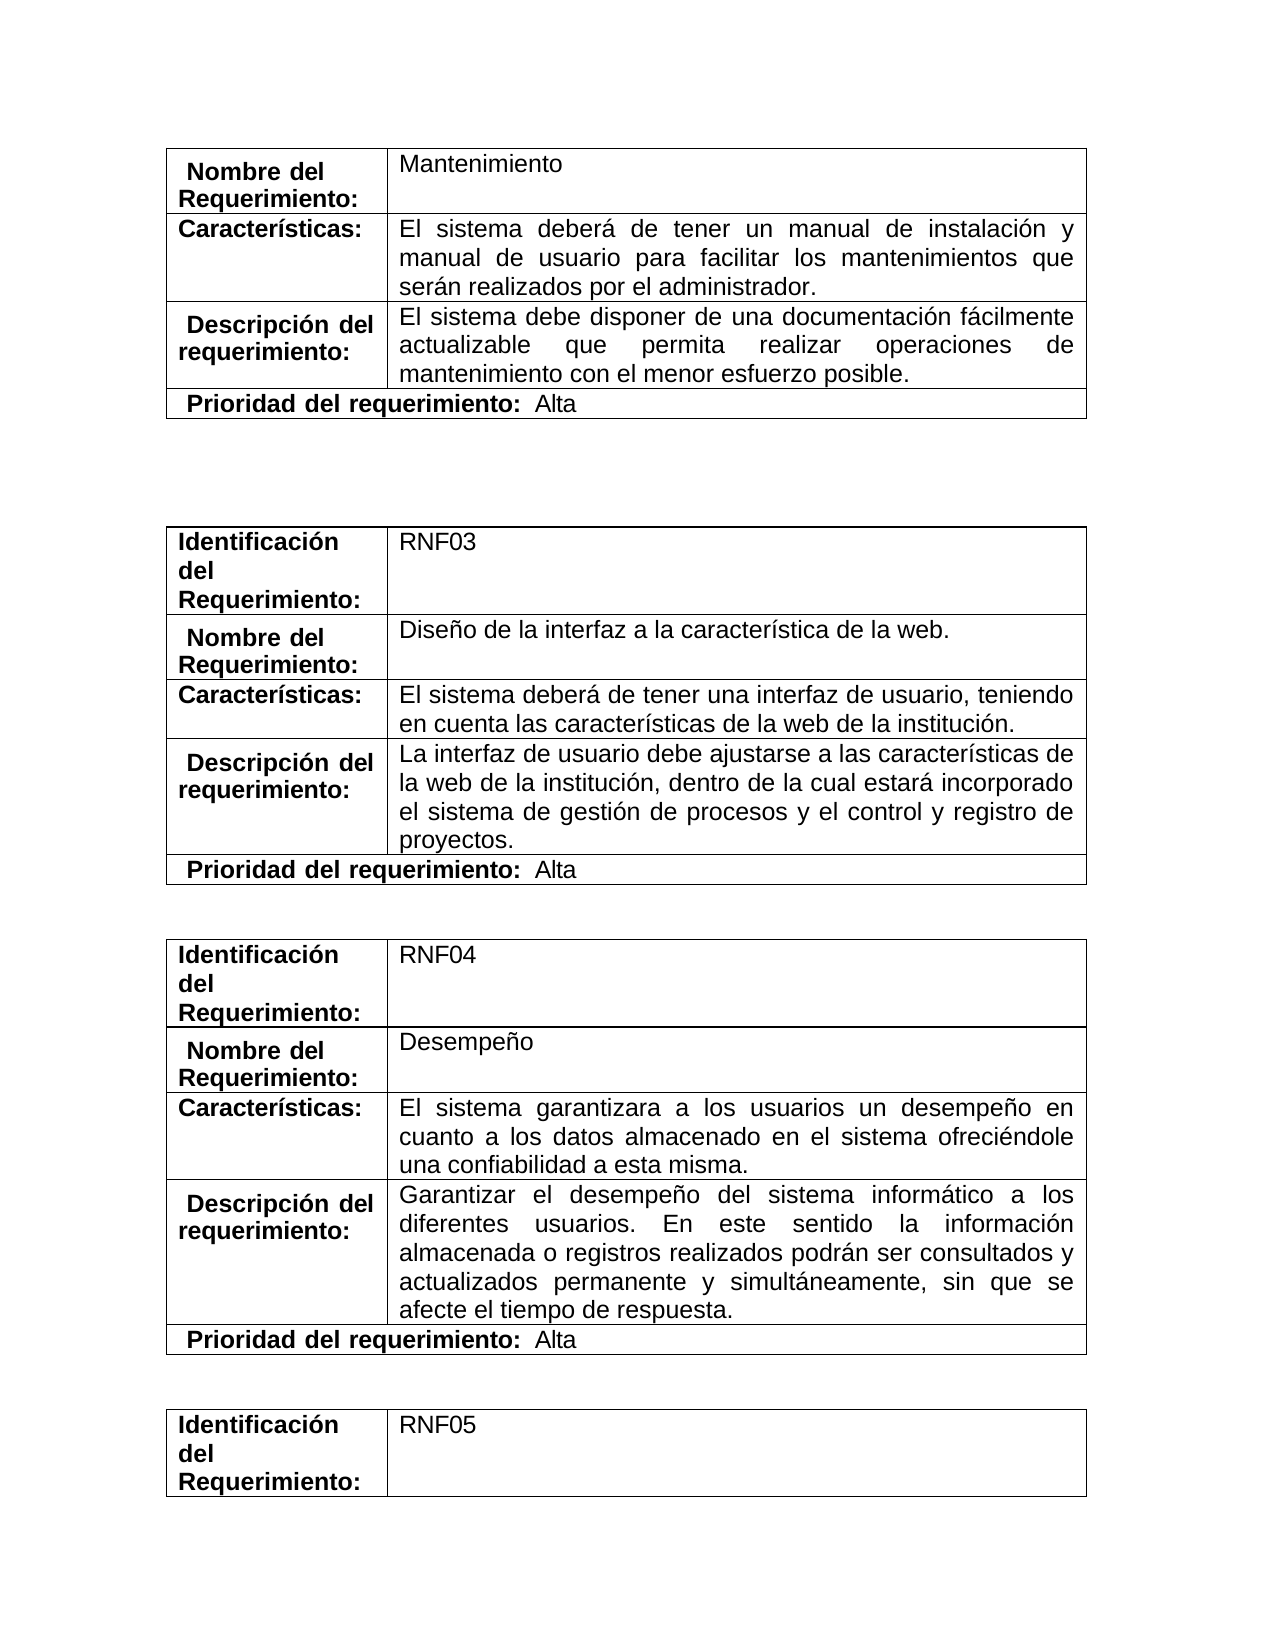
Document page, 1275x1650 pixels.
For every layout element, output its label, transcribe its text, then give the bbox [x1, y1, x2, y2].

table_cell Características: [167, 1093, 387, 1179]
table_cell Garantizar el desempeño del sistema informático a los diferentes usuarios. En este sentido la información almacenada o registros realizados podrán ser consultados y actualizados permanente y simultáneamente, sin que se afecte el tiempo de respuesta. [388, 1180, 1086, 1324]
table_cell Descripción del requerimiento: [167, 739, 387, 854]
table_cell Nombre del Requerimiento: [167, 615, 387, 679]
table_cell Descripción del requerimiento: [167, 1180, 387, 1324]
table_cell El sistema debe disponer de una documentación fácilmente actualizable que permita realizar operaciones de mantenimiento con el menor esfuerzo posible. [388, 302, 1086, 388]
table_cell Características: [167, 680, 387, 738]
table_header RNF04 [388, 940, 1086, 1026]
table_header Identificación del Requerimiento: [167, 940, 387, 1026]
table_cell Nombre del Requerimiento: [167, 149, 387, 213]
table_cell Desempeño [388, 1028, 1086, 1092]
table_header Identificación del Requerimiento: [167, 528, 387, 614]
table_cell Prioridad del requerimiento: Alta [167, 389, 1086, 418]
table_cell Diseño de la interfaz a la característica de la web. [388, 615, 1086, 679]
table_cell Nombre del Requerimiento: [167, 1028, 387, 1092]
table_cell Prioridad del requerimiento: Alta [167, 855, 1086, 884]
table_header RNF03 [388, 528, 1086, 614]
table_cell Descripción del requerimiento: [167, 302, 387, 388]
table_header Identificación del Requerimiento: [167, 1410, 387, 1496]
table_cell La interfaz de usuario debe ajustarse a las características de la web de la institución, dentro de la cual estará incorporado el sistema de gestión de procesos y el control y registro de proyectos. [388, 739, 1086, 854]
table_cell Características: [167, 214, 387, 301]
table_cell El sistema deberá de tener una interfaz de usuario, teniendo en cuenta las características de la web de la institución. [388, 680, 1086, 738]
table_cell El sistema deberá de tener un manual de instalación y manual de usuario para facilitar los mantenimientos que serán realizados por el administrador. [388, 214, 1086, 301]
table_cell El sistema garantizara a los usuarios un desempeño en cuanto a los datos almacenado en el sistema ofreciéndole una confiabilidad a esta misma. [388, 1093, 1086, 1179]
table_cell Prioridad del requerimiento: Alta [167, 1325, 1086, 1354]
table_cell Mantenimiento [388, 149, 1086, 213]
table_header RNF05 [388, 1410, 1086, 1496]
